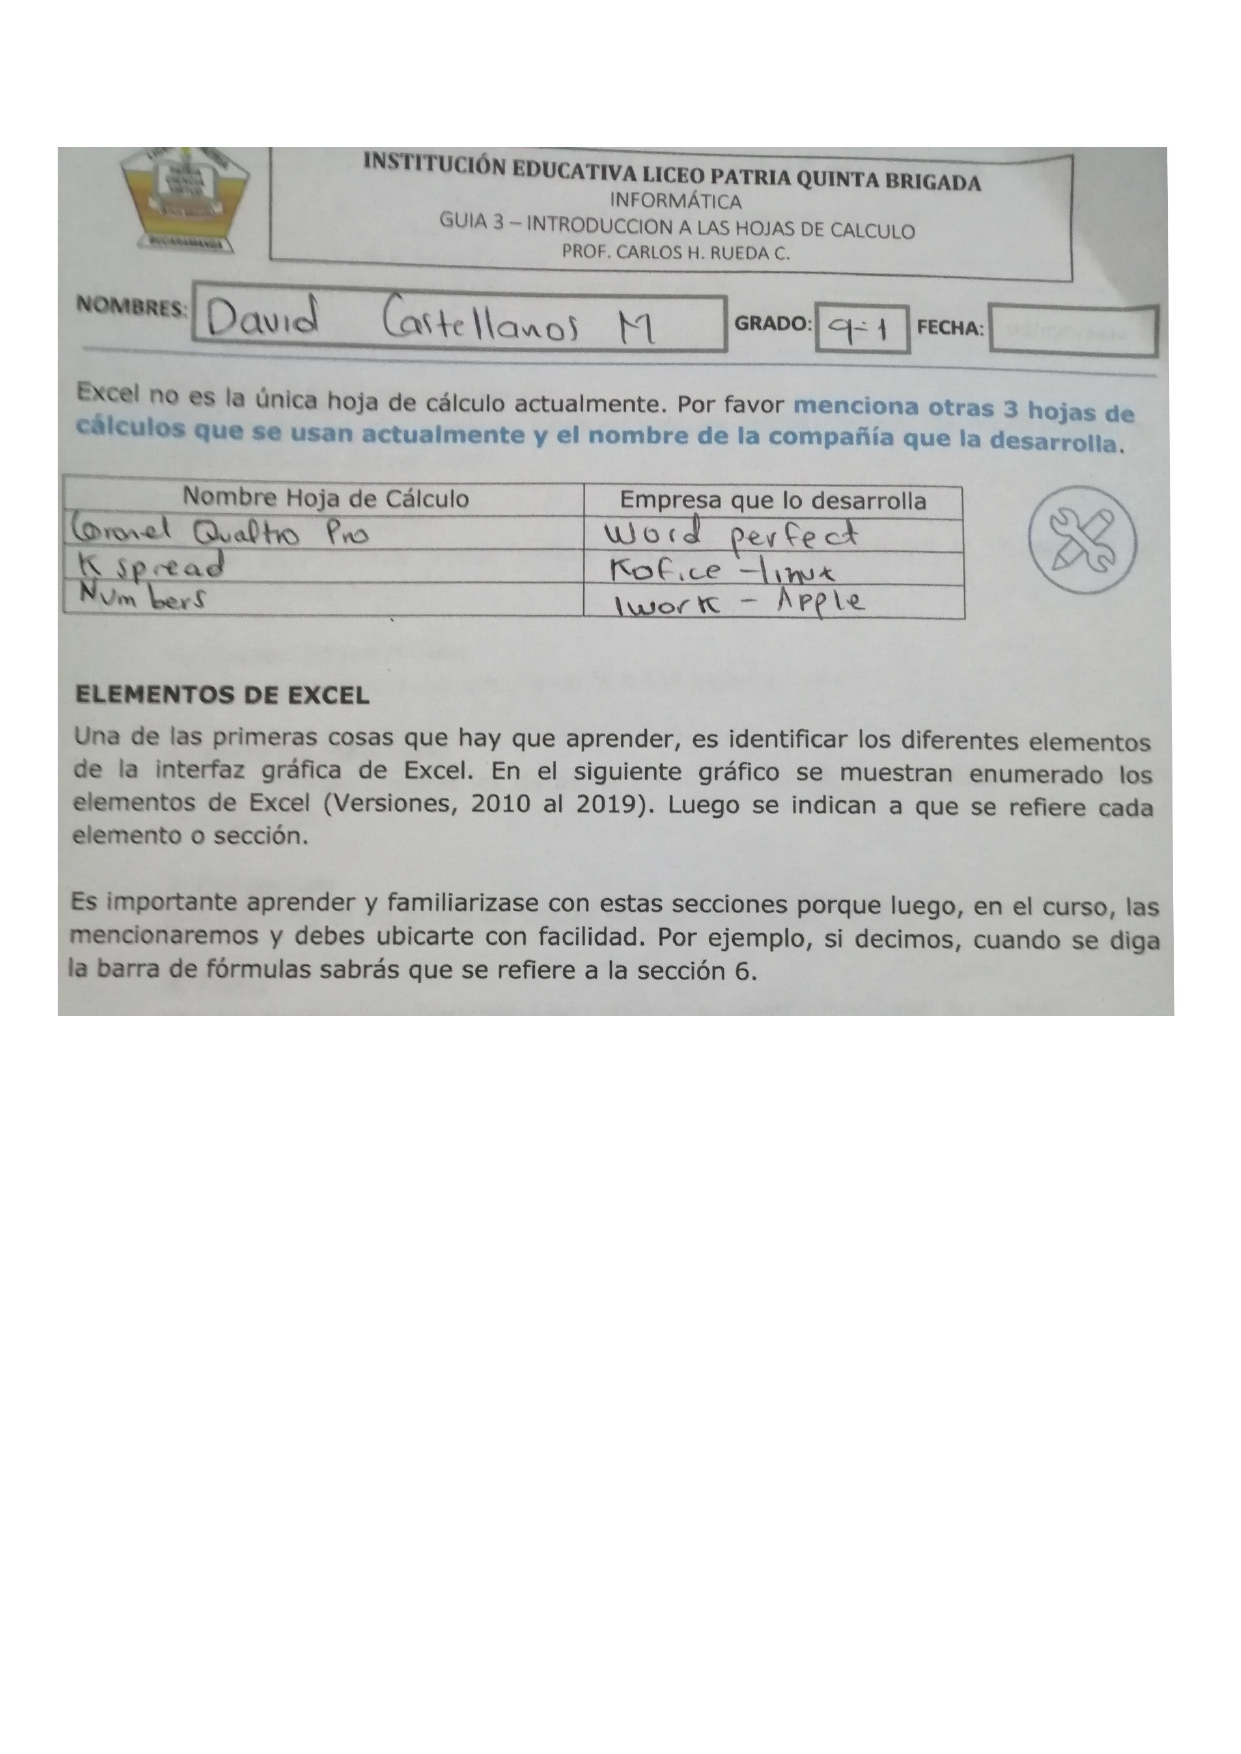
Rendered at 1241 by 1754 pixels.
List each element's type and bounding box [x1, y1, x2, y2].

picture [57, 147, 1179, 1016]
